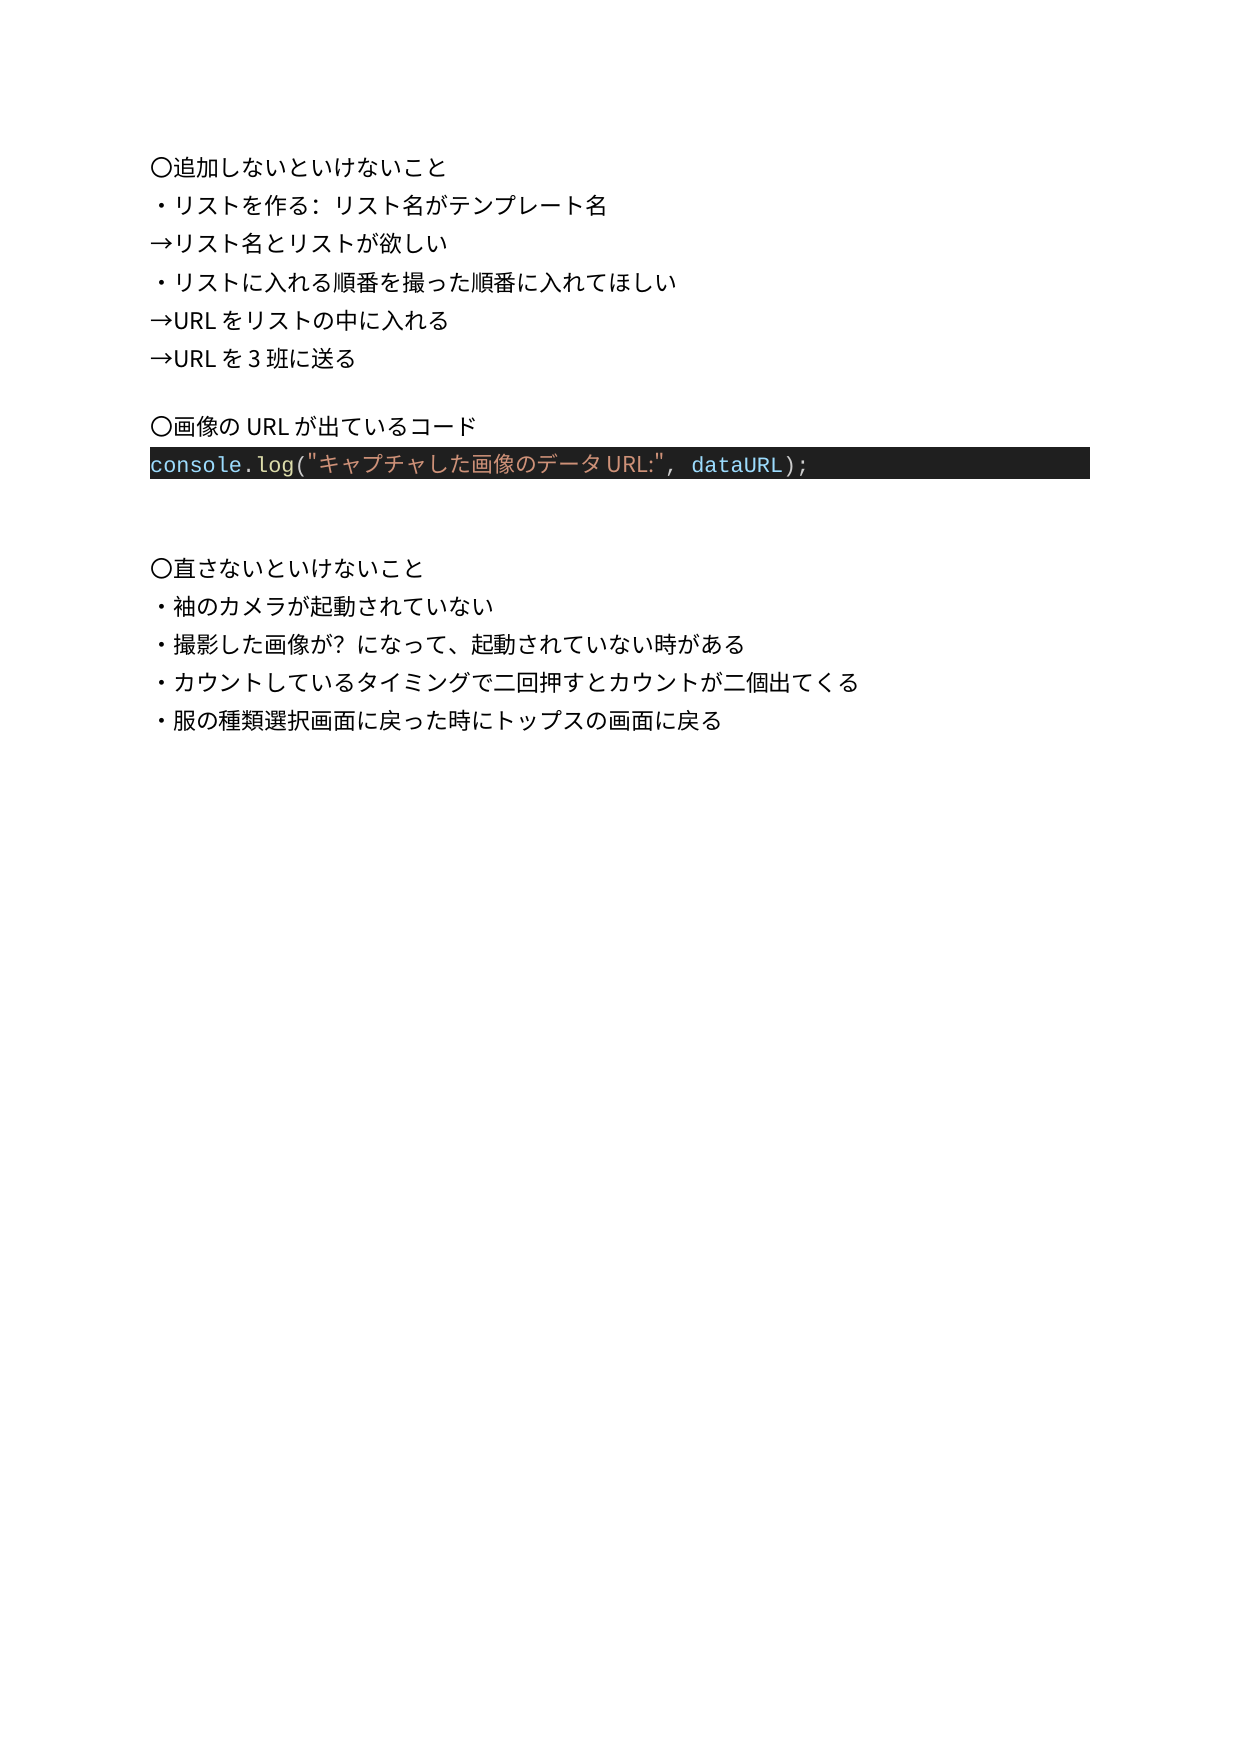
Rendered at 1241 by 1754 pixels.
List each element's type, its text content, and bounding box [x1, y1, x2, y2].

text ・カウントしているタイミングで二回押すとカウントが二個出てくる [150, 665, 1090, 698]
text ・リストを作る：リスト名がテンプレート名 [150, 188, 1090, 221]
text 〇画像のURLが出ているコード [150, 409, 1090, 442]
text ・服の種類選択画面に戻った時にトップスの画面に戻る [150, 703, 1090, 736]
text 〇追加しないといけないこと [150, 150, 1090, 183]
text 〇直さないといけないこと [150, 551, 1090, 584]
text ・リストに入れる順番を撮った順番に入れてほしい [150, 264, 1090, 298]
text →URLを3班に送る [150, 341, 1090, 374]
text ・撮影した画像が？になって、起動されていない時がある [150, 627, 1090, 660]
text ・袖のカメラが起動されていない [150, 589, 1090, 622]
text →リスト名とリストが欲しい [150, 226, 1090, 259]
text →URLをリストの中に入れる [150, 302, 1090, 336]
text console.log("キャプチャした画像のデータURL:", dataURL); [150, 447, 1090, 479]
